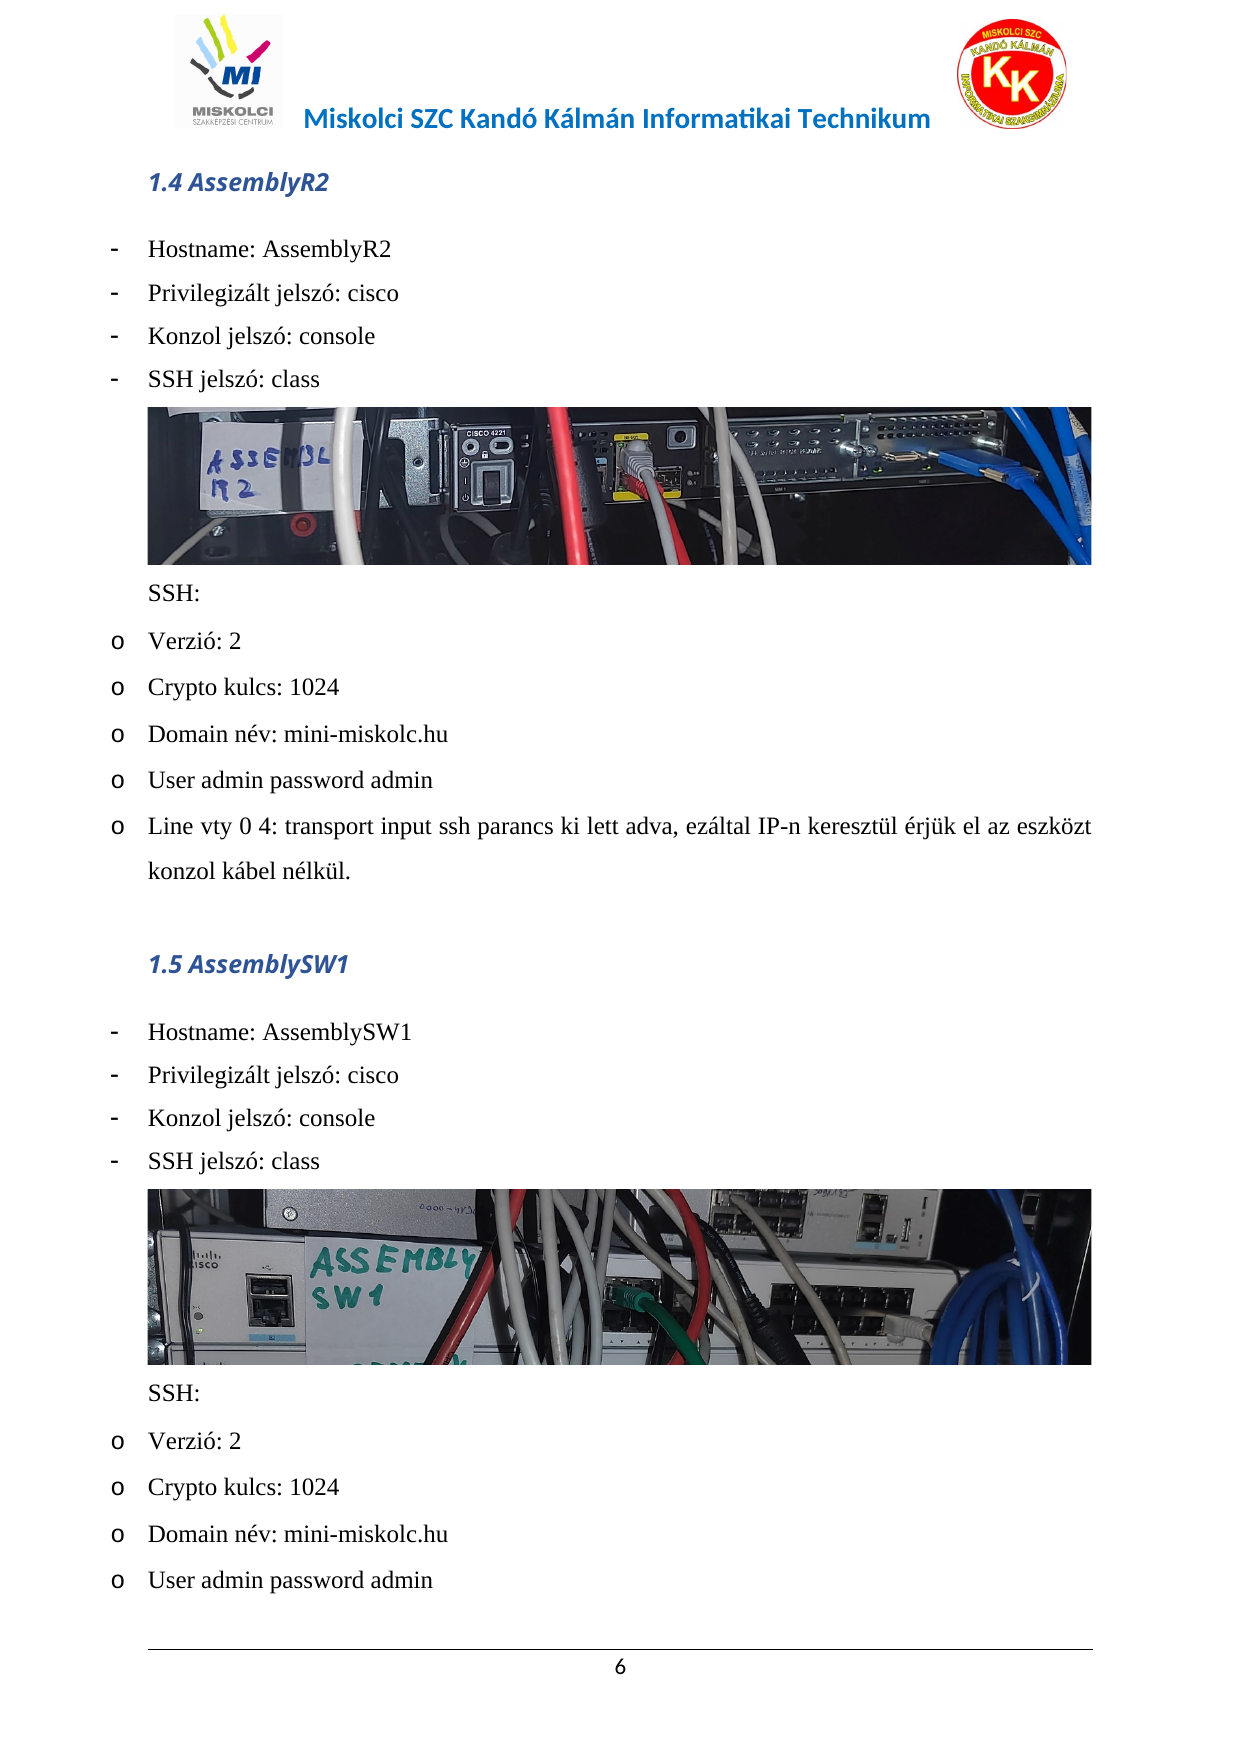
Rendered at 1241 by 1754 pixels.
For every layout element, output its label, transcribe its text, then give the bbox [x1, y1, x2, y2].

list Privilegizált jelszó: cisco [110, 278, 1093, 306]
picture [173, 14, 284, 129]
list User admin password admin [110, 765, 1093, 796]
list Verzió: 2 [110, 626, 1093, 657]
list Hostname: AssemblyR2 [110, 234, 1093, 263]
list Domain név: mini-miskolc.hu [110, 719, 1093, 749]
list User admin password admin [110, 1565, 1093, 1596]
list Konzol jelszó: console [110, 321, 1093, 349]
list Hostname: AssemblySW1 [110, 1017, 1093, 1046]
picture [957, 19, 1067, 129]
list Crypto kulcs: 1024 [110, 1472, 1093, 1503]
list Konzol jelszó: console [110, 1103, 1093, 1132]
subtitle 1.4 AssemblyR2 [148, 164, 1093, 232]
subtitle 1.5 AssemblySW1 [148, 947, 1093, 1014]
text SSH: [148, 1378, 1093, 1407]
list Verzió: 2 [110, 1426, 1093, 1457]
picture [147, 1189, 1092, 1365]
list SSH jelszó: class [110, 1146, 1093, 1175]
list Domain név: mini-miskolc.hu [110, 1519, 1093, 1549]
picture [147, 407, 1092, 565]
list Privilegizált jelszó: cisco [110, 1060, 1093, 1089]
text SSH: [148, 578, 1093, 607]
list Line vty 0 4: transport input ssh parancs ki lett adva, ezáltal IP-n keresztül érjük el az eszközt konzol kábel nélkül. [110, 811, 1093, 885]
list SSH jelszó: class [110, 364, 1093, 393]
list Crypto kulcs: 1024 [110, 672, 1093, 703]
